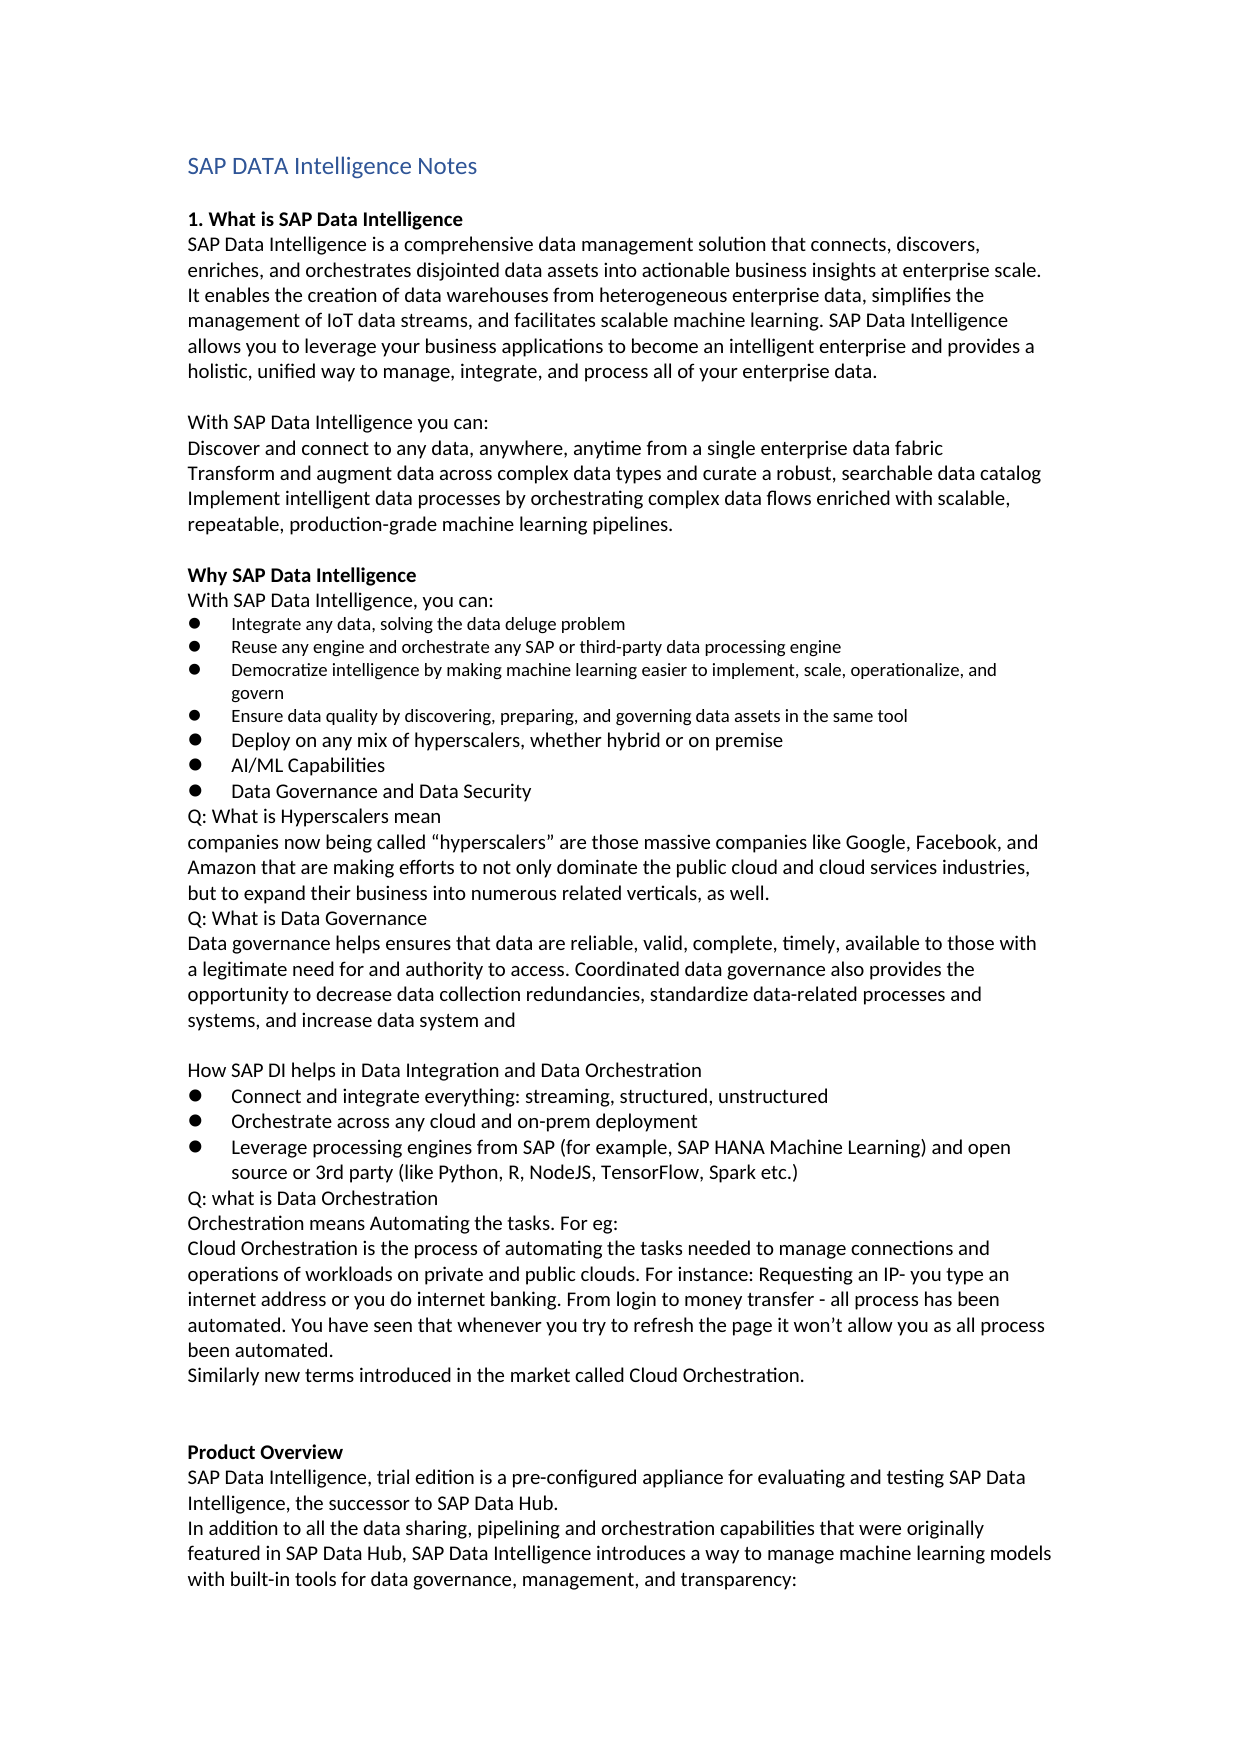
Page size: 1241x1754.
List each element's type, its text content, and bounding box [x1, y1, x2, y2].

text Transform and augment data across complex data types and curate a robust, searchable data catalog [187, 460, 1053, 486]
text Product Overview [187, 1439, 1053, 1464]
list Similarly new terms introduced in the market called Cloud Orchestration. [187, 1363, 1053, 1388]
list What is SAP Data Intelligence [187, 206, 1053, 231]
list Leverage processing engines from SAP (for example, SAP HANA Machine Learning) and open source or 3rd party (like Python, R, NodeJS, TensorFlow, Spark etc.) [187, 1134, 1053, 1185]
list Orchestrate across any cloud and on-prem deployment [187, 1108, 1053, 1134]
list Q: what is Data Orchestration [187, 1185, 1053, 1210]
list Orchestration means Automating the tasks. For eg: [187, 1210, 1053, 1236]
text Implement intelligent data processes by orchestrating complex data flows enriched with scalable, repeatable, production-grade machine learning pipelines. [187, 486, 1053, 536]
list Connect and integrate everything: streaming, structured, unstructured [187, 1083, 1053, 1108]
list Ensure data quality by discovering, preparing, and governing data assets in the same tool [187, 704, 1053, 727]
list companies now being called “hyperscalers” are those massive companies like Google, Facebook, and Amazon that are making efforts to not only dominate the public cloud and cloud services industries, but to expand their business into numerous related verticals, as well. [187, 829, 1053, 905]
text Discover and connect to any data, anywhere, anytime from a single enterprise data fabric [187, 435, 1053, 460]
text SAP DATA Intelligence Notes [187, 150, 1053, 181]
text With SAP Data Intelligence you can: [187, 409, 1053, 435]
list Data governance helps ensures that data are reliable, valid, complete, timely, available to those with a legitimate need for and authority to access. Coordinated data governance also provides the opportunity to decrease data collection redundancies, standardize data-related processes and systems, and increase data system and [187, 931, 1053, 1032]
list Q: What is Data Governance [187, 905, 1053, 931]
list Q: What is Hyperscalers mean [187, 803, 1053, 829]
text It enables the creation of data warehouses from heterogeneous enterprise data, simplifies the management of IoT data streams, and facilitates scalable machine learning. SAP Data Intelligence allows you to leverage your business applications to become an intelligent enterprise and provides a holistic, unified way to manage, integrate, and process all of your enterprise data. [187, 282, 1053, 384]
list Reuse any engine and orchestrate any SAP or third-party data processing engine [187, 636, 1053, 658]
text With SAP Data Intelligence, you can: [187, 587, 1053, 613]
text In addition to all the data sharing, pipelining and orchestration capabilities that were originally featured in SAP Data Hub, SAP Data Intelligence introduces a way to manage machine learning models with built-in tools for data governance, management, and transparency: [187, 1515, 1053, 1591]
text SAP Data Intelligence is a comprehensive data management solution that connects, discovers, enriches, and orchestrates disjointed data assets into actionable business insights at enterprise scale. [187, 231, 1053, 282]
list Democratize intelligence by making machine learning easier to implement, scale, operationalize, and govern [187, 658, 1053, 704]
text SAP Data Intelligence, trial edition is a pre-configured appliance for evaluating and testing SAP Data Intelligence, the successor to SAP Data Hub. [187, 1464, 1053, 1515]
list Data Governance and Data Security [187, 778, 1053, 803]
list Cloud Orchestration is the process of automating the tasks needed to manage connections and operations of workloads on private and public clouds. For instance: Requesting an IP- you type an internet address or you do internet banking. From login to money transfer - all process has been automated. You have seen that whenever you try to refresh the page it won’t allow you as all process been automated. [187, 1236, 1053, 1363]
text Why SAP Data Intelligence [187, 562, 1053, 587]
text How SAP DI helps in Data Integration and Data Orchestration [187, 1058, 1053, 1083]
list Deploy on any mix of hyperscalers, whether hybrid or on premise [187, 727, 1053, 753]
list AI/ML Capabilities [187, 753, 1053, 778]
list Integrate any data, solving the data deluge problem [187, 613, 1053, 636]
